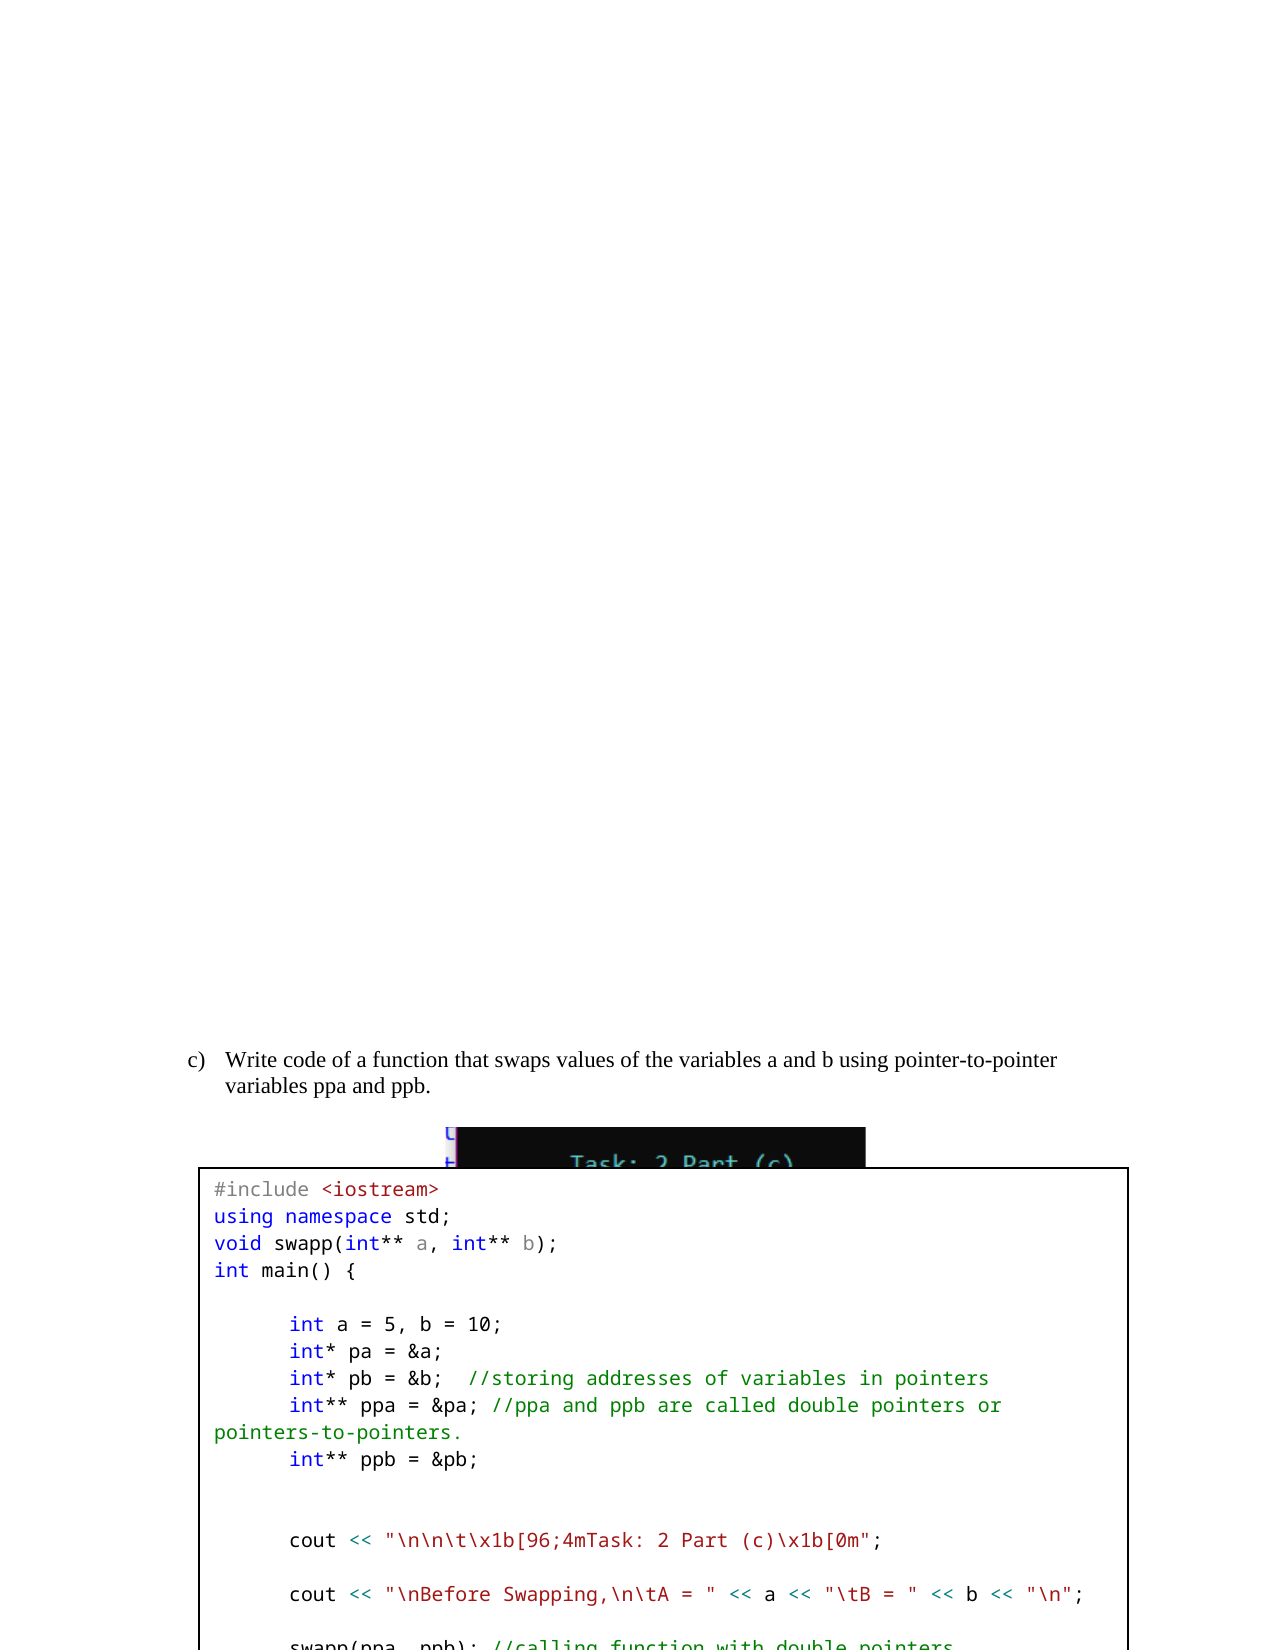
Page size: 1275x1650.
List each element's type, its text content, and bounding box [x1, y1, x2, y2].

list Write code of a function that swaps values of the variables a and b using pointer-to-pointer variables ppa and ppb. [187, 1046, 1125, 1099]
picture [445, 1127, 866, 1167]
